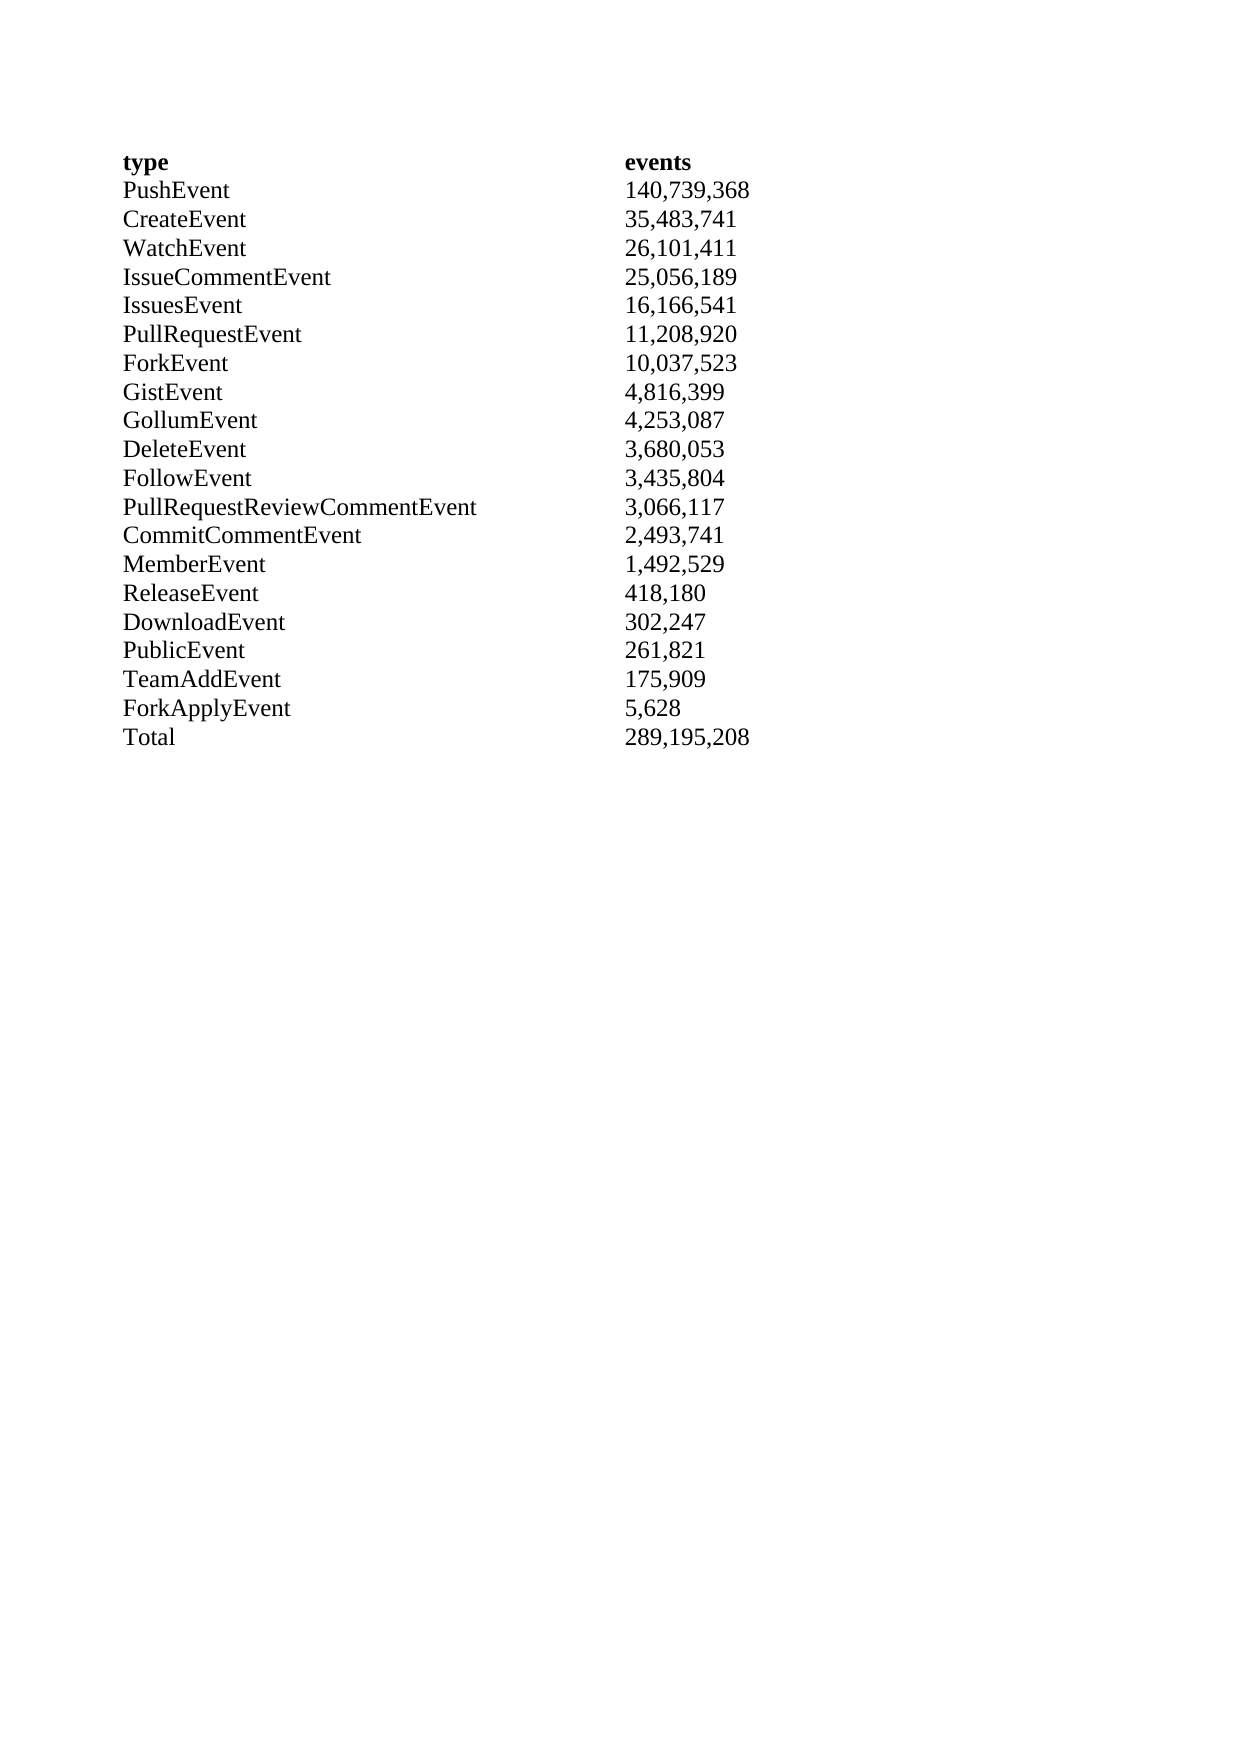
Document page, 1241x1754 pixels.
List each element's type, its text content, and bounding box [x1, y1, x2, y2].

table_cell IssuesEvent [118, 291, 620, 319]
table_cell ForkEvent [118, 348, 620, 377]
table_cell 10,037,523 [620, 348, 1122, 377]
table_cell 140,739,368 [620, 176, 1122, 204]
table_cell 2,493,741 [620, 521, 1122, 549]
table_cell CommitCommentEvent [118, 521, 620, 549]
table_cell 261,821 [620, 636, 1122, 664]
table_cell WatchEvent [118, 233, 620, 262]
table_cell TeamAddEvent [118, 664, 620, 693]
table_cell 289,195,208 [620, 722, 1122, 751]
table_cell FollowEvent [118, 463, 620, 492]
table_cell PublicEvent [118, 636, 620, 664]
table_cell ReleaseEvent [118, 578, 620, 607]
table_cell 3,066,117 [620, 492, 1122, 521]
table_cell 11,208,920 [620, 319, 1122, 348]
table_cell GollumEvent [118, 406, 620, 434]
table_cell PullRequestReviewCommentEvent [118, 492, 620, 521]
table_cell IssueCommentEvent [118, 262, 620, 291]
table_cell Total [118, 722, 620, 751]
table_cell GistEvent [118, 377, 620, 406]
table_cell DeleteEvent [118, 434, 620, 463]
table_cell 25,056,189 [620, 262, 1122, 291]
table_cell 418,180 [620, 578, 1122, 607]
table_cell 16,166,541 [620, 291, 1122, 319]
table_cell 3,680,053 [620, 434, 1122, 463]
table_cell 35,483,741 [620, 204, 1122, 233]
table_cell 4,253,087 [620, 406, 1122, 434]
table_cell 26,101,411 [620, 233, 1122, 262]
table_cell PushEvent [118, 176, 620, 204]
table_cell ForkApplyEvent [118, 693, 620, 722]
table_cell 5,628 [620, 693, 1122, 722]
table_cell 3,435,804 [620, 463, 1122, 492]
table_cell CreateEvent [118, 204, 620, 233]
table_cell MemberEvent [118, 549, 620, 578]
table_cell 4,816,399 [620, 377, 1122, 406]
table_cell 302,247 [620, 607, 1122, 636]
table_cell DownloadEvent [118, 607, 620, 636]
table_header type [118, 147, 620, 176]
table_cell PullRequestEvent [118, 319, 620, 348]
table_cell 1,492,529 [620, 549, 1122, 578]
table_cell 175,909 [620, 664, 1122, 693]
table_header events [620, 147, 1122, 176]
